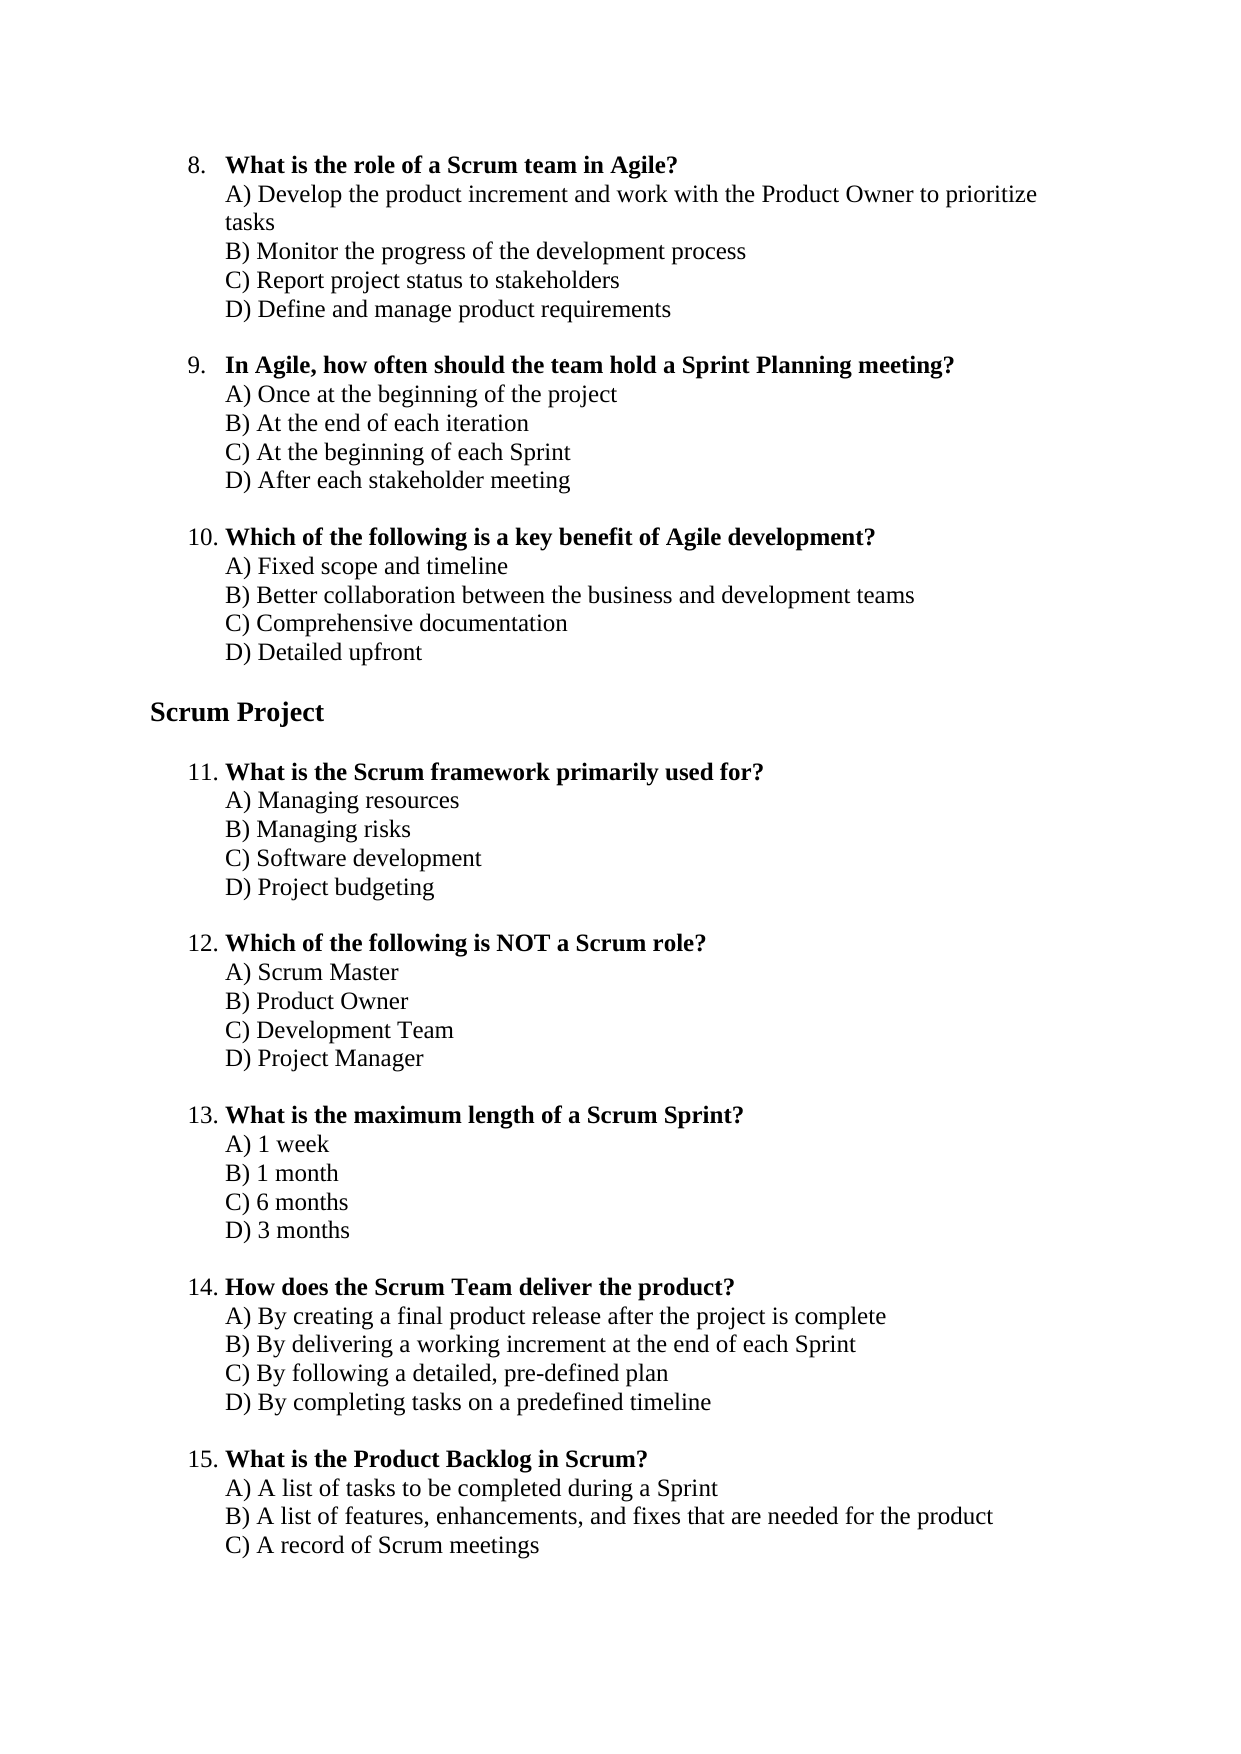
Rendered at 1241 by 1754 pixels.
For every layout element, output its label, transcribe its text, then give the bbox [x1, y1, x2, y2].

list What is the role of a Scrum team in Agile? A) Develop the product increment and work with the Product Owner to prioritize tasks B) Monitor the progress of the development process C) Report project status to stakeholders D) Define and manage product requirements [187, 150, 1090, 351]
list In Agile, how often should the team hold a Sprint Planning meeting? A) Once at the beginning of the project B) At the end of each iteration C) At the beginning of each Sprint D) After each stakeholder meeting [187, 351, 1090, 522]
list Which of the following is a key benefit of Agile development? A) Fixed scope and timeline B) Better collaboration between the business and development teams C) Comprehensive documentation D) Detailed upfront [187, 522, 1090, 666]
list How does the Scrum Team deliver the product? A) By creating a final product release after the project is complete B) By delivering a working increment at the end of each Sprint C) By following a detailed, pre-defined plan D) By completing tasks on a predefined timeline [187, 1272, 1090, 1444]
list Which of the following is NOT a Scrum role? A) Scrum Master B) Product Owner C) Development Team D) Project Manager [187, 928, 1090, 1100]
list What is the Scrum framework primarily used for? A) Managing resources B) Managing risks C) Software development D) Project budgeting [187, 757, 1090, 928]
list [187, 1444, 1090, 1559]
list What is the maximum length of a Scrum Sprint? A) 1 week B) 1 month C) 6 months D) 3 months [187, 1100, 1090, 1272]
text Scrum Project [150, 695, 1090, 728]
